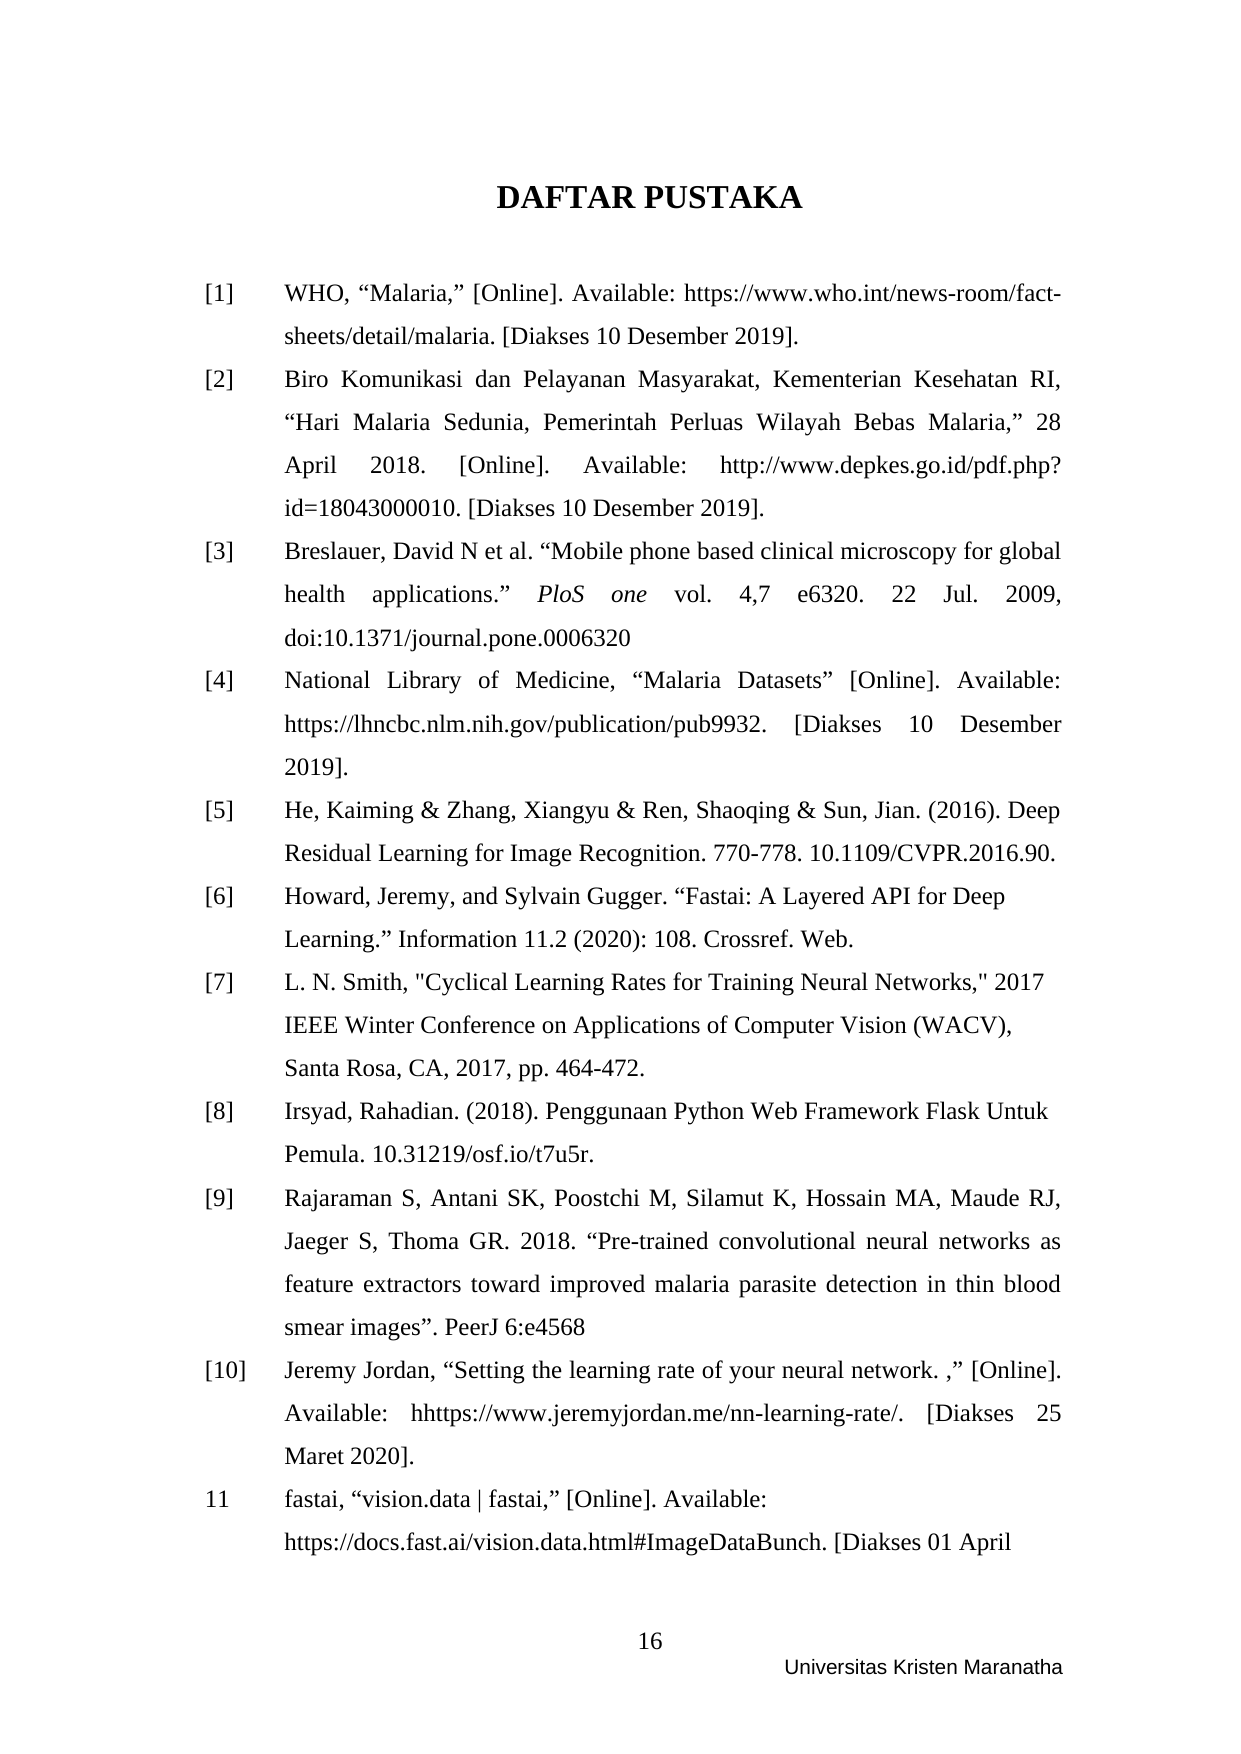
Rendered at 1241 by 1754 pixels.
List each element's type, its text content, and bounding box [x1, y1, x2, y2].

table_cell Rajaraman S, Antani SK, Poostchi M, Silamut K, Hossain MA, Maude RJ, Jaeger S, Thoma GR. 2018. “Pre-trained convolutional neural networks as feature extractors toward improved malaria parasite detection in thin blood smear images”. PeerJ 6:e4568 [273, 1183, 1073, 1355]
table_header WHO, “Malaria,” [Online]. Available: https://www.who.int/news-room/fact-sheets/detail/malaria. [Diakses 10 Desember 2019]. [273, 278, 1073, 364]
table_cell [3] [193, 536, 273, 666]
table_cell [9] [193, 1183, 273, 1355]
table_cell Howard, Jeremy, and Sylvain Gugger. “Fastai: A Layered API for Deep Learning.” Information 11.2 (2020): 108. Crossref. Web. [273, 881, 1073, 967]
table_cell Jeremy Jordan, “Setting the learning rate of your neural network. ,” [Online]. Available: hhttps://www.jeremyjordan.me/nn-learning-rate/. [Diakses 25 Maret 2020]. [273, 1355, 1073, 1484]
table_cell [2] [193, 364, 273, 536]
table_cell [5] [193, 795, 273, 881]
table_header [1] [193, 278, 273, 364]
table_cell He, Kaiming & Zhang, Xiangyu & Ren, Shaoqing & Sun, Jian. (2016). Deep Residual Learning for Image Recognition. 770-778. 10.1109/CVPR.2016.90. [273, 795, 1073, 881]
table_cell [10] [193, 1355, 273, 1484]
subtitle DAFTAR PUSTAKA [236, 177, 1063, 216]
table_cell Irsyad, Rahadian. (2018). Penggunaan Python Web Framework Flask Untuk Pemula. 10.31219/osf.io/t7u5r. [273, 1096, 1073, 1183]
table_cell fastai, “vision.data | fastai,” [Online]. Available: https://docs.fast.ai/vision.data.html#ImageDataBunch. [Diakses 01 April 2020]. [273, 1484, 1073, 1556]
table_cell National Library of Medicine, “Malaria Datasets” [Online]. Available: https://lhncbc.nlm.nih.gov/publication/pub9932. [Diakses 10 Desember 2019]. [273, 666, 1073, 795]
table_cell [4] [193, 666, 273, 795]
table_cell L. N. Smith, "Cyclical Learning Rates for Training Neural Networks," 2017 IEEE Winter Conference on Applications of Computer Vision (WACV), Santa Rosa, CA, 2017, pp. 464-472. [273, 967, 1073, 1096]
table_cell [8] [193, 1096, 273, 1183]
table_cell Biro Komunikasi dan Pelayanan Masyarakat, Kementerian Kesehatan RI, “Hari Malaria Sedunia, Pemerintah Perluas Wilayah Bebas Malaria,” 28 April 2018. [Online]. Available: http://www.depkes.go.id/pdf.php?id=18043000010. [Diakses 10 Desember 2019]. [273, 364, 1073, 536]
table_cell [6] [193, 881, 273, 967]
table_cell [7] [193, 967, 273, 1096]
table_cell Breslauer, David N et al. “Mobile phone based clinical microscopy for global health applications.” PloS one vol. 4,7 e6320. 22 Jul. 2009, doi:10.1371/journal.pone.0006320 [273, 536, 1073, 666]
table_cell 11 [193, 1484, 273, 1556]
